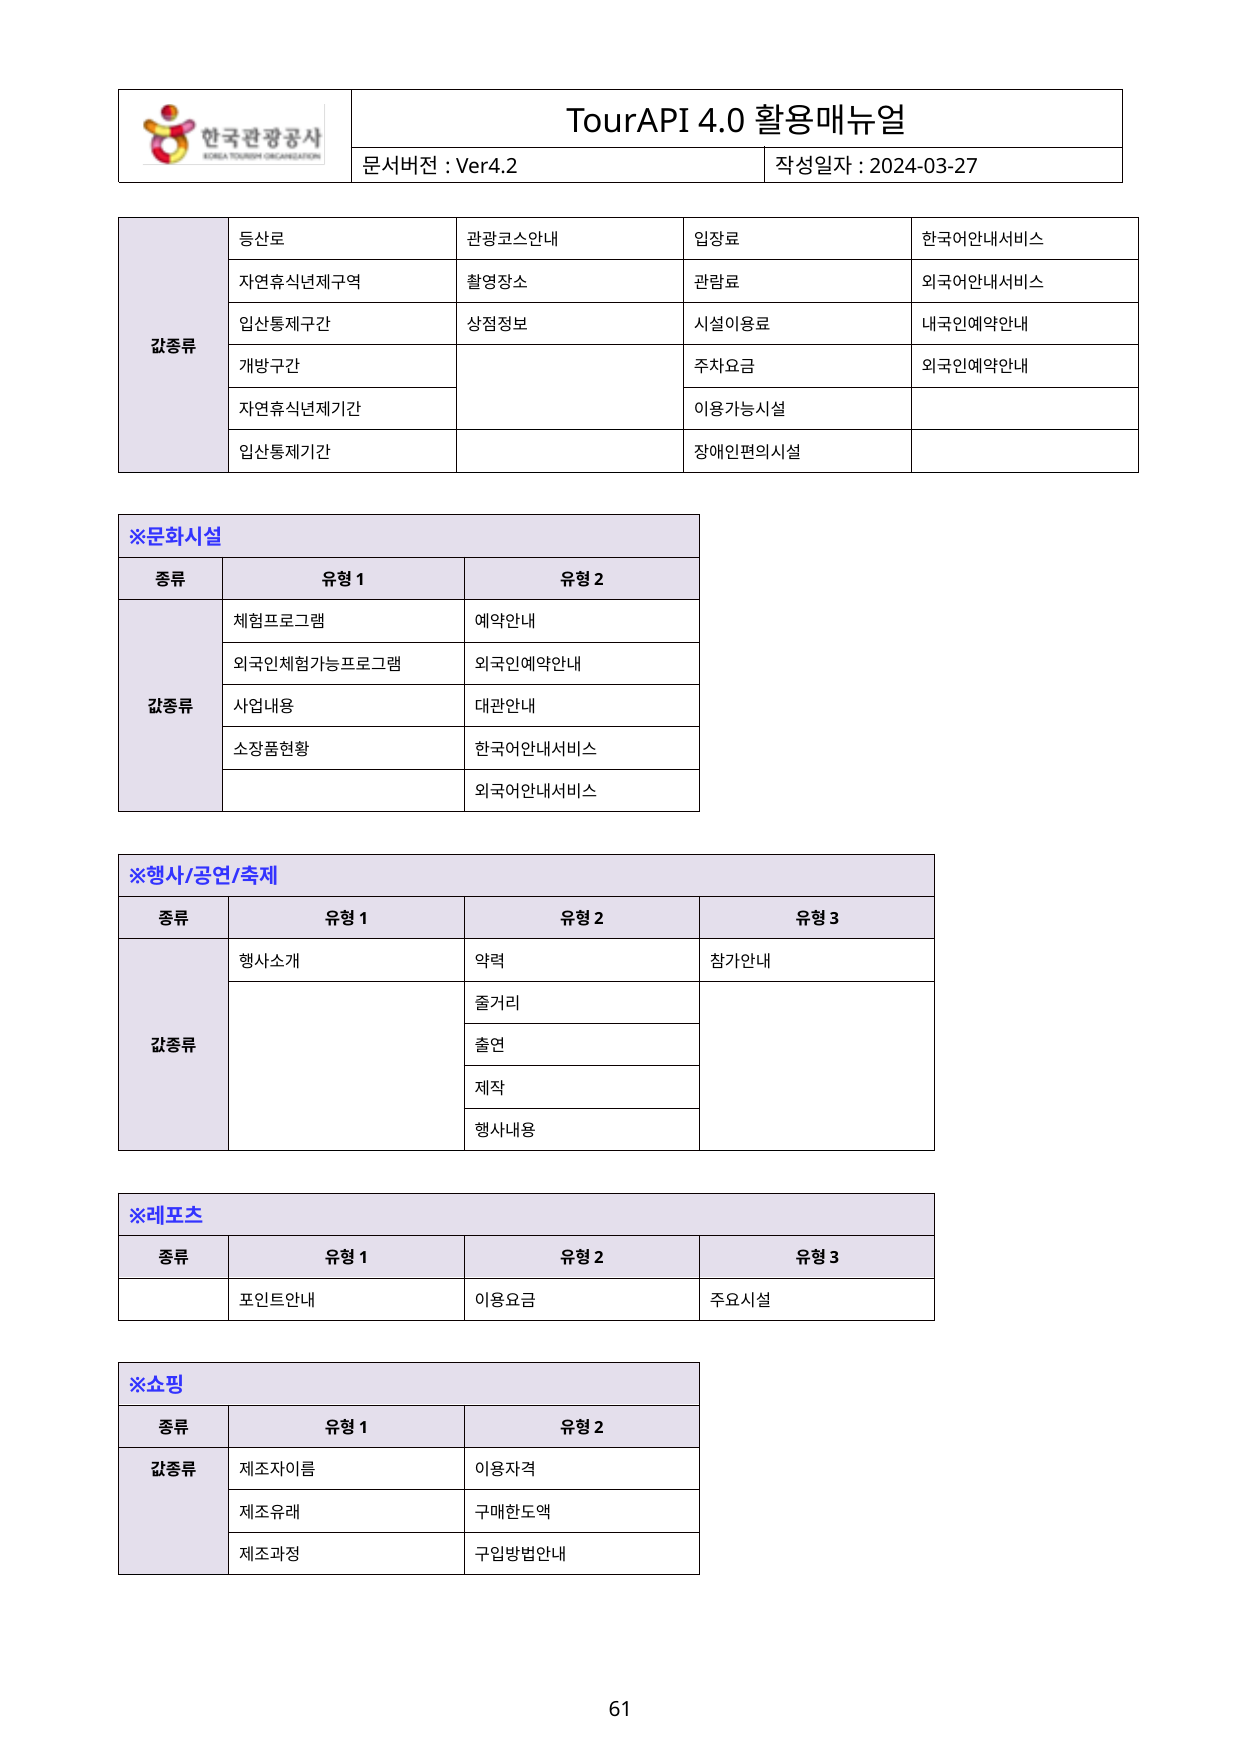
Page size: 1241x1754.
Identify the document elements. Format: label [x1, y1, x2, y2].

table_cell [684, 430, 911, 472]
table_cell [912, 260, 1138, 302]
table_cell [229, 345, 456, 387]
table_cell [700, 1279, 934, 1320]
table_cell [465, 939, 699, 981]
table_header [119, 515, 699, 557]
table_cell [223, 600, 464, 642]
picture [142, 104, 327, 167]
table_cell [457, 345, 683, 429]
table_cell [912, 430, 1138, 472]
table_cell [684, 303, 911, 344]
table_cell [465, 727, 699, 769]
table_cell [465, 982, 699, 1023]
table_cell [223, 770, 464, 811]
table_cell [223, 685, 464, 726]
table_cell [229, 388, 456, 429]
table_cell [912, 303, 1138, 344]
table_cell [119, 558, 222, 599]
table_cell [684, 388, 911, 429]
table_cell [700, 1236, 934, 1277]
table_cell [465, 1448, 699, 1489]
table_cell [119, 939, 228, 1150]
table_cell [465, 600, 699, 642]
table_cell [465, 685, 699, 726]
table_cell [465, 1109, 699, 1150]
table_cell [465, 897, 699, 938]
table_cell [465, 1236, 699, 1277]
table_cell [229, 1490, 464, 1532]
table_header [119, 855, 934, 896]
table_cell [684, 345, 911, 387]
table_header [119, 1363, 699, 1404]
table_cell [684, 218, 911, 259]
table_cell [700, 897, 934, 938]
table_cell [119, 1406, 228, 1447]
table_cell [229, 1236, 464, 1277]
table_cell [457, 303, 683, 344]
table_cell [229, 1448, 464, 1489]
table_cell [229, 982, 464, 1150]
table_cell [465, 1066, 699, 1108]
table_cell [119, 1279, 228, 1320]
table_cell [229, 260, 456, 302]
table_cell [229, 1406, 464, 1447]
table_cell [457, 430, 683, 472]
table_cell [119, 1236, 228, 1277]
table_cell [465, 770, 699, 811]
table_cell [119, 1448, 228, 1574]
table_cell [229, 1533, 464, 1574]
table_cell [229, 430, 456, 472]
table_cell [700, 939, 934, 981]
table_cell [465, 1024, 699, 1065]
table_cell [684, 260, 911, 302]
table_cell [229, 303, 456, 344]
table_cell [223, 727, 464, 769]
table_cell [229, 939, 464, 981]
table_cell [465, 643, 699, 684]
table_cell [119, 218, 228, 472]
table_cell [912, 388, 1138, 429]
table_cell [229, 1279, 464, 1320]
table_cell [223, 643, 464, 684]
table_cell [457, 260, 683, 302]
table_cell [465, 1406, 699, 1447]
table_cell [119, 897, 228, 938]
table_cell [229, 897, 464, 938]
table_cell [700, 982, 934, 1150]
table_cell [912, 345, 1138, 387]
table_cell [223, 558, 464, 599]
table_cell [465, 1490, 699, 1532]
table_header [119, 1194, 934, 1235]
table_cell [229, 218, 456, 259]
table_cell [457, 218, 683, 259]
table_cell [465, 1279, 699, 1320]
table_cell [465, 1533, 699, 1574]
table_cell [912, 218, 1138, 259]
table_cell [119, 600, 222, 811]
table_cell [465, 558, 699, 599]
